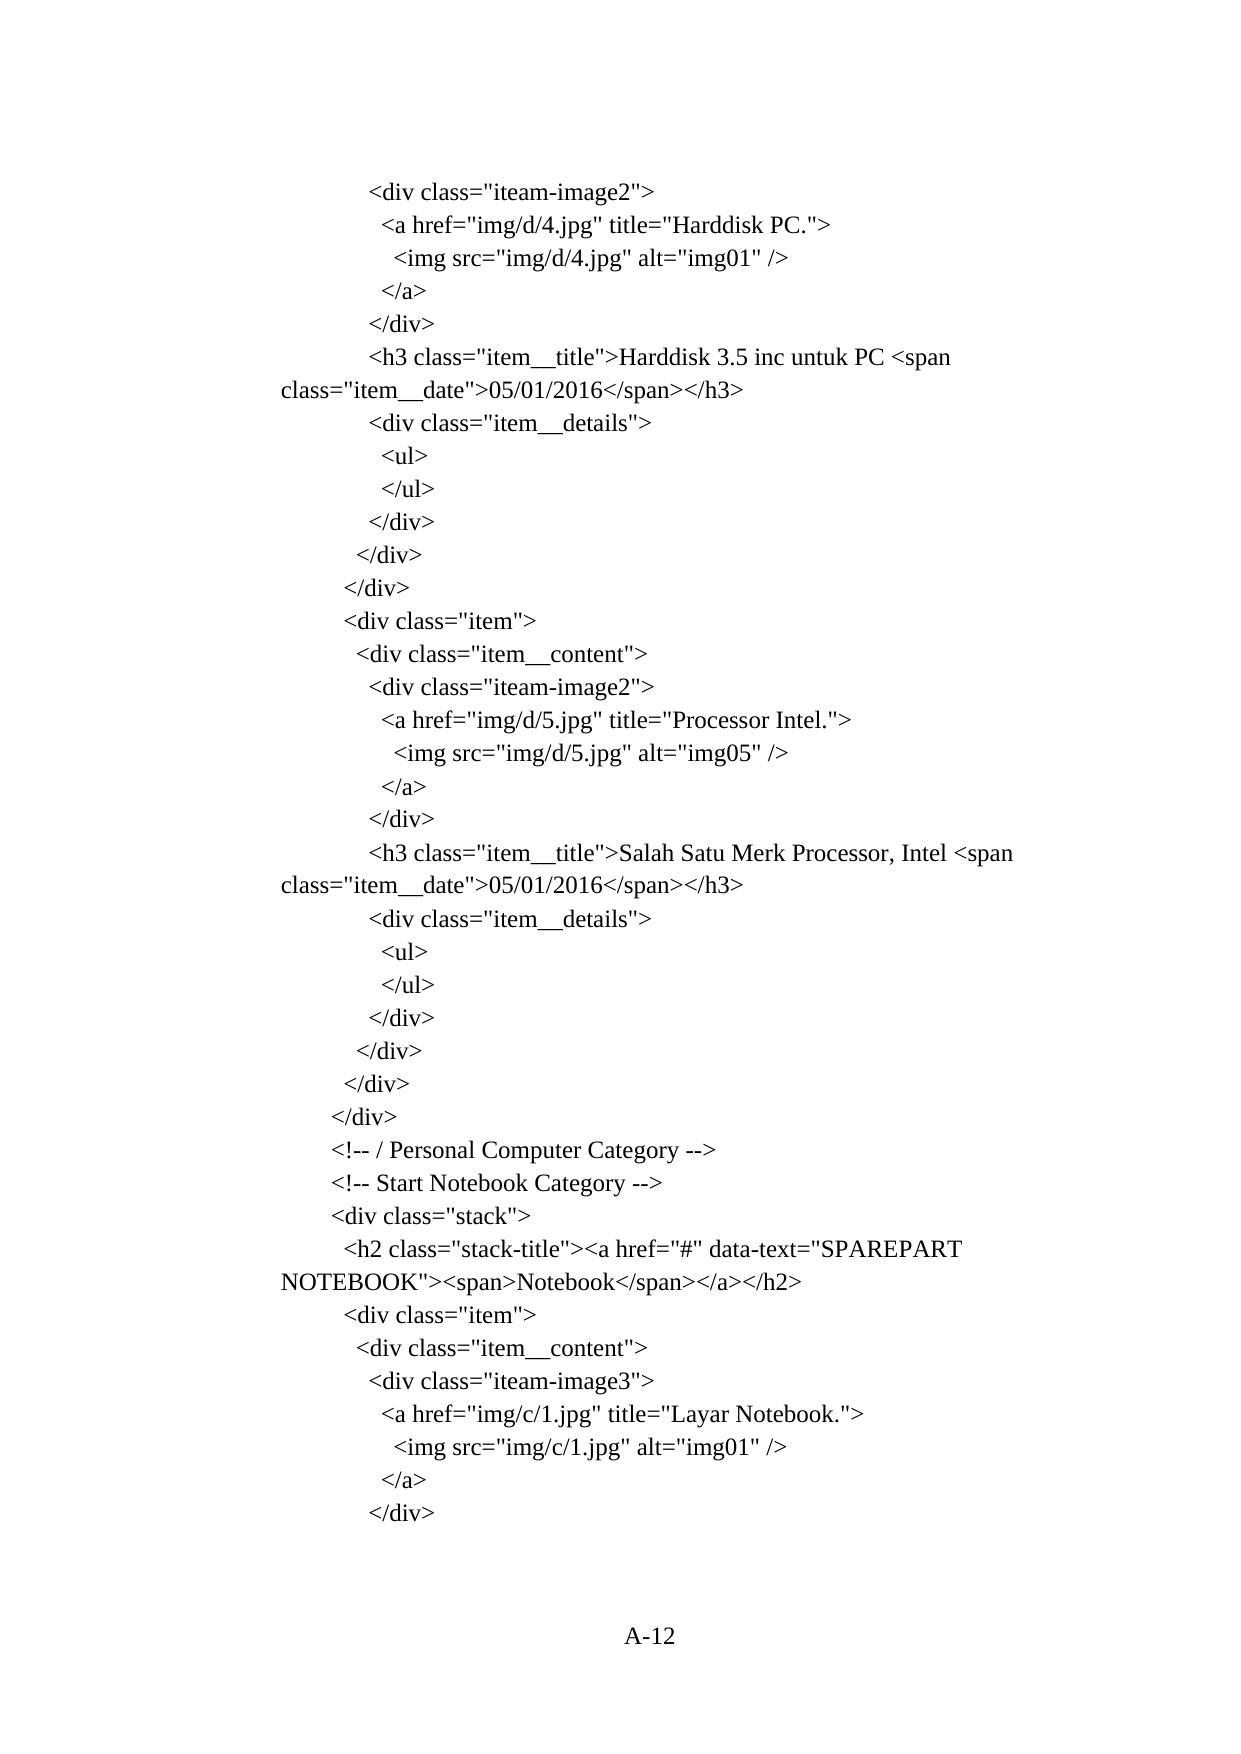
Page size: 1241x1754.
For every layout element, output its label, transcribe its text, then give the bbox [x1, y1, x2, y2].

list </div> [281, 309, 1063, 338]
list </div> [281, 804, 1063, 833]
list <div class="item__content"> [281, 639, 1063, 668]
list <div class="stack"> [281, 1201, 1063, 1229]
list </div> [281, 1069, 1063, 1097]
list </ul> [281, 474, 1063, 503]
list <img src="img/c/1.jpg" alt="img01" /> [281, 1432, 1063, 1461]
list <a href="img/d/5.jpg" title="Processor Intel."> [281, 706, 1063, 734]
list <!-- Start Notebook Category --> [281, 1168, 1063, 1197]
list <a href="img/c/1.jpg" title="Layar Notebook."> [281, 1399, 1063, 1428]
list <div class="item__details"> [281, 408, 1063, 437]
list </div> [281, 573, 1063, 602]
list </div> [281, 1003, 1063, 1031]
list </a> [281, 1465, 1063, 1494]
list <ul> [281, 937, 1063, 965]
list <div class="iteam-image2"> [281, 672, 1063, 701]
list <div class="item"> [281, 606, 1063, 635]
list <a href="img/d/4.jpg" title="Harddisk PC."> [281, 210, 1063, 239]
list </a> [281, 276, 1063, 305]
list </div> [281, 1036, 1063, 1064]
list <h2 class="stack-title"><a href="#" data-text="SPAREPART NOTEBOOK"><span>Notebook</span></a></h2> [281, 1234, 1063, 1296]
list <ul> [281, 441, 1063, 470]
list <h3 class="item__title">Harddisk 3.5 inc untuk PC <span class="item__date">05/01/2016</span></h3> [281, 342, 1063, 404]
list <!-- / Personal Computer Category --> [281, 1135, 1063, 1163]
list </div> [281, 507, 1063, 536]
list </ul> [281, 970, 1063, 998]
list </div> [281, 540, 1063, 569]
list </a> [281, 772, 1063, 800]
list <h3 class="item__title">Salah Satu Merk Processor, Intel <span class="item__date">05/01/2016</span></h3> [281, 838, 1063, 899]
list <div class="item"> [281, 1300, 1063, 1329]
list <div class="item__content"> [281, 1333, 1063, 1362]
list <img src="img/d/4.jpg" alt="img01" /> [281, 243, 1063, 272]
list <div class="iteam-image3"> [281, 1366, 1063, 1395]
list <img src="img/d/5.jpg" alt="img05" /> [281, 738, 1063, 767]
list </div> [281, 1102, 1063, 1131]
list </div> [281, 1498, 1063, 1527]
list <div class="item__details"> [281, 904, 1063, 932]
list <div class="iteam-image2"> [281, 177, 1063, 206]
